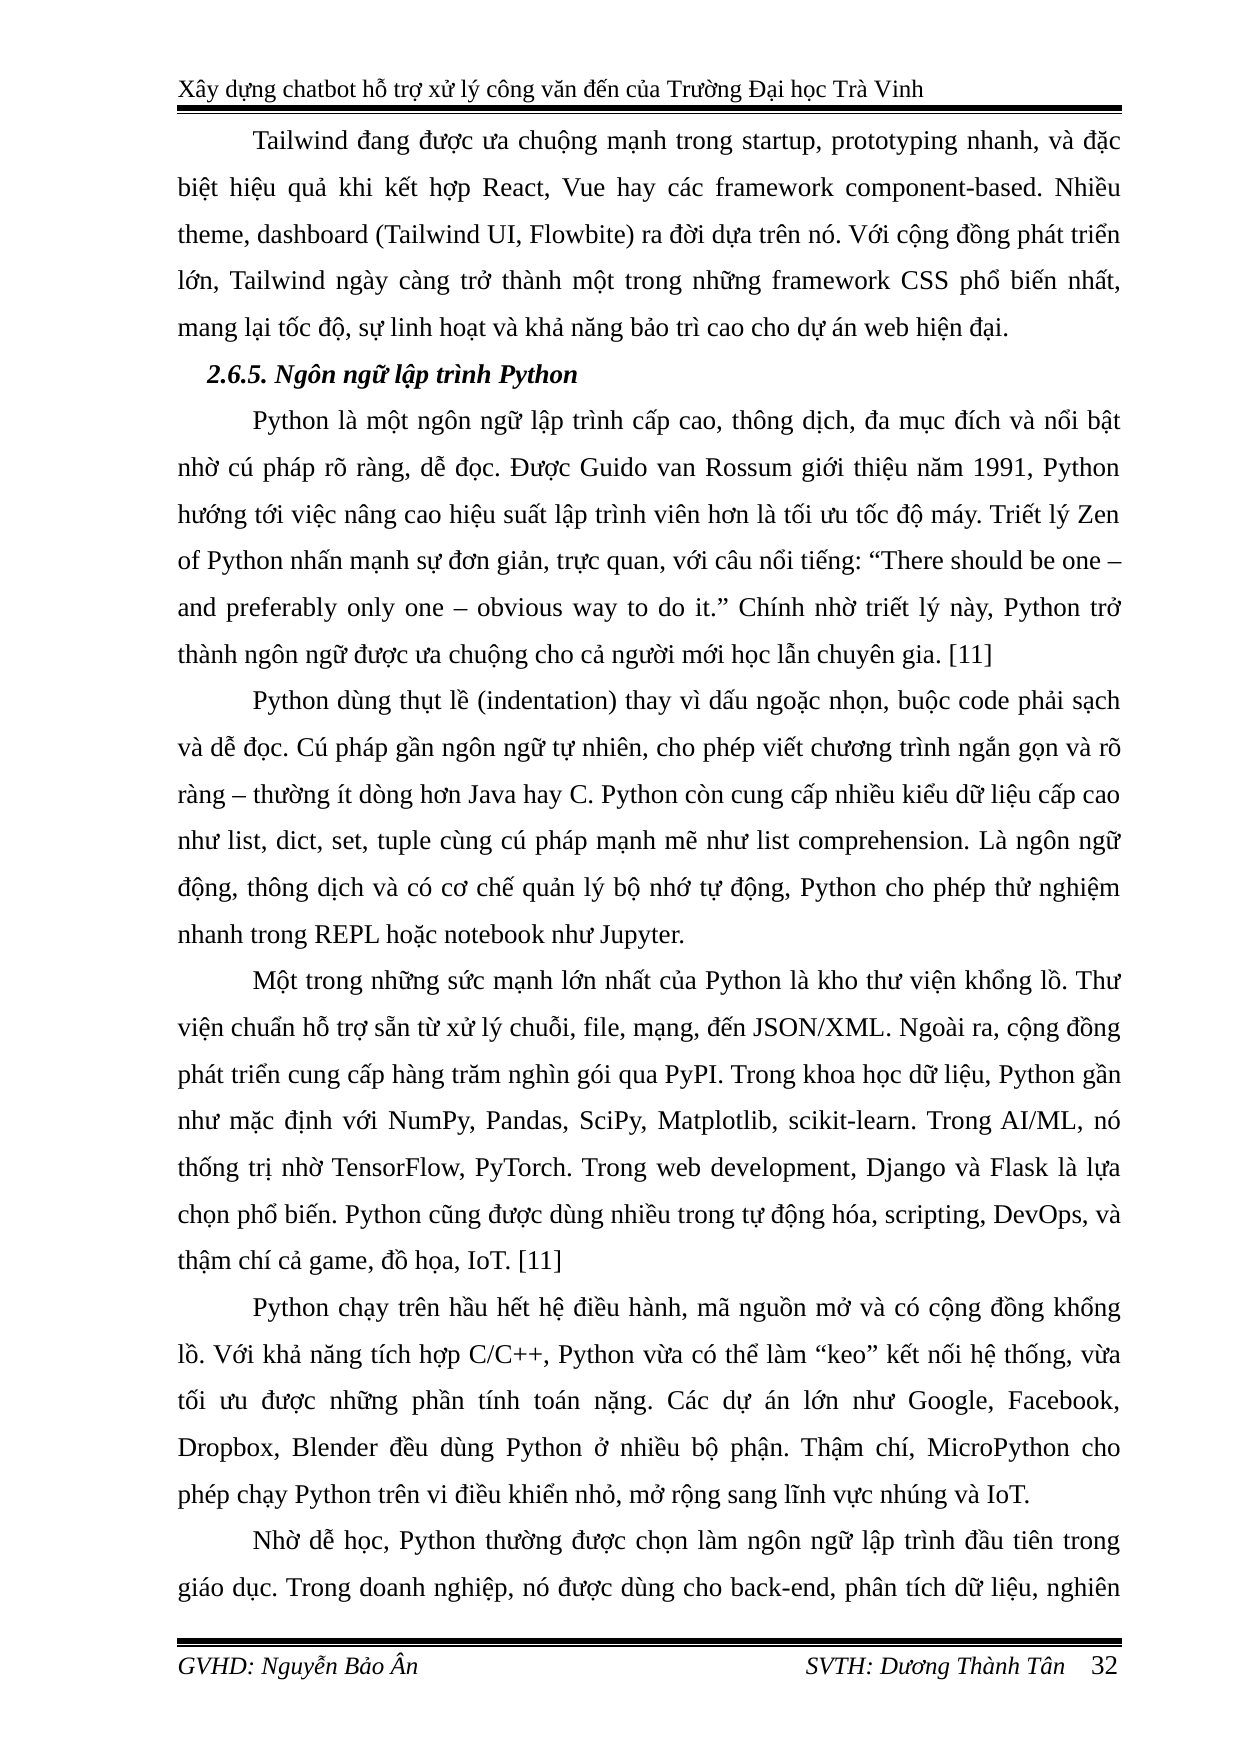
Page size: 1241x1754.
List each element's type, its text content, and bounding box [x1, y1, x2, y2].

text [177, 1524, 1122, 1602]
text Python chạy trên hầu hết hệ điều hành, mã nguồn mở và có cộng đồng khổng lồ. Với khả năng tích hợp C/C++, Python vừa có thể làm “keo” kết nối hệ thống, vừa tối ưu được những phần tính toán nặng. Các dự án lớn như Google, Facebook, Dropbox, Blender đều dùng Python ở nhiều bộ phận. Thậm chí, MicroPython cho phép chạy Python trên vi điều khiển nhỏ, mở rộng sang lĩnh vực nhúng và IoT. [177, 1291, 1122, 1509]
text Python dùng thụt lề (indentation) thay vì dấu ngoặc nhọn, buộc code phải sạch và dễ đọc. Cú pháp gần ngôn ngữ tự nhiên, cho phép viết chương trình ngắn gọn và rõ ràng – thường ít dòng hơn Java hay C. Python còn cung cấp nhiều kiểu dữ liệu cấp cao như list, dict, set, tuple cùng cú pháp mạnh mẽ như list comprehension. Là ngôn ngữ động, thông dịch và có cơ chế quản lý bộ nhớ tự động, Python cho phép thử nghiệm nhanh trong REPL hoặc notebook như Jupyter. [177, 684, 1122, 949]
subtitle 2.6.5. Ngôn ngữ lập trình Python [177, 358, 1122, 389]
text Tailwind đang được ưa chuộng mạnh trong startup, prototyping nhanh, và đặc biệt hiệu quả khi kết hợp React, Vue hay các framework component-based. Nhiều theme, dashboard (Tailwind UI, Flowbite) ra đời dựa trên nó. Với cộng đồng phát triển lớn, Tailwind ngày càng trở thành một trong những framework CSS phổ biến nhất, mang lại tốc độ, sự linh hoạt và khả năng bảo trì cao cho dự án web hiện đại. [177, 124, 1122, 342]
text Python là một ngôn ngữ lập trình cấp cao, thông dịch, đa mục đích và nổi bật nhờ cú pháp rõ ràng, dễ đọc. Được Guido van Rossum giới thiệu năm 1991, Python hướng tới việc nâng cao hiệu suất lập trình viên hơn là tối ưu tốc độ máy. Triết lý Zen of Python nhấn mạnh sự đơn giản, trực quan, với câu nổi tiếng: “There should be one – and preferably only one – obvious way to do it.” Chính nhờ triết lý này, Python trở thành ngôn ngữ được ưa chuộng cho cả người mới học lẫn chuyên gia. [11] [177, 404, 1122, 669]
text Một trong những sức mạnh lớn nhất của Python là kho thư viện khổng lồ. Thư viện chuẩn hỗ trợ sẵn từ xử lý chuỗi, file, mạng, đến JSON/XML. Ngoài ra, cộng đồng phát triển cung cấp hàng trăm nghìn gói qua PyPI. Trong khoa học dữ liệu, Python gần như mặc định với NumPy, Pandas, SciPy, Matplotlib, scikit-learn. Trong AI/ML, nó thống trị nhờ TensorFlow, PyTorch. Trong web development, Django và Flask là lựa chọn phổ biến. Python cũng được dùng nhiều trong tự động hóa, scripting, DevOps, và thậm chí cả game, đồ họa, IoT. [11] [177, 964, 1122, 1276]
